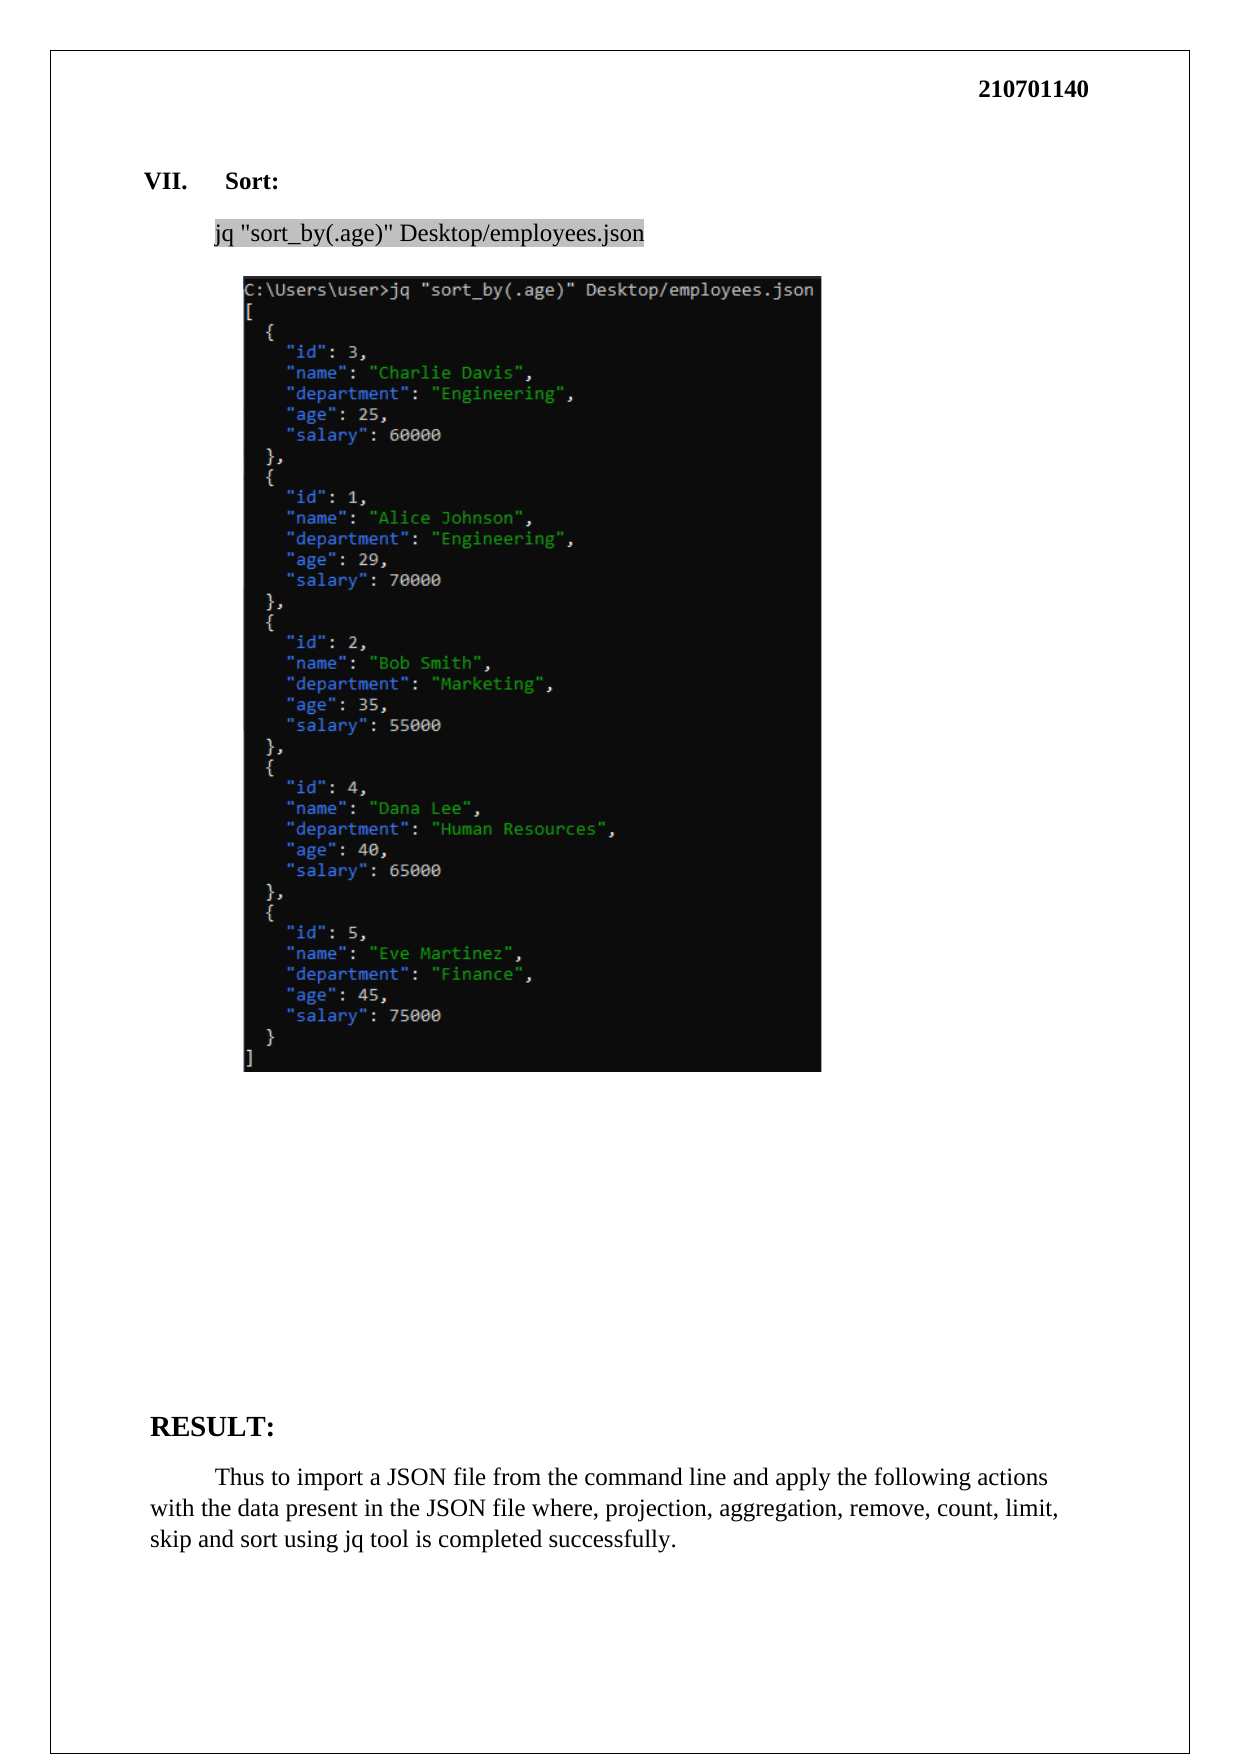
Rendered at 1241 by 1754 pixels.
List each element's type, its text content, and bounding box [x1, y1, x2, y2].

list Sort: [187, 166, 1101, 194]
text Thus to import a JSON file from the command line and apply the following actions with the data present in the JSON file where, projection, aggregation, remove, count, limit, skip and sort using jq tool is completed successfully. [150, 1462, 1097, 1552]
picture [243, 276, 822, 1072]
text jq "sort_by(.age)" Desktop/employees.json [150, 218, 1101, 247]
text RESULT: [150, 1409, 1101, 1443]
